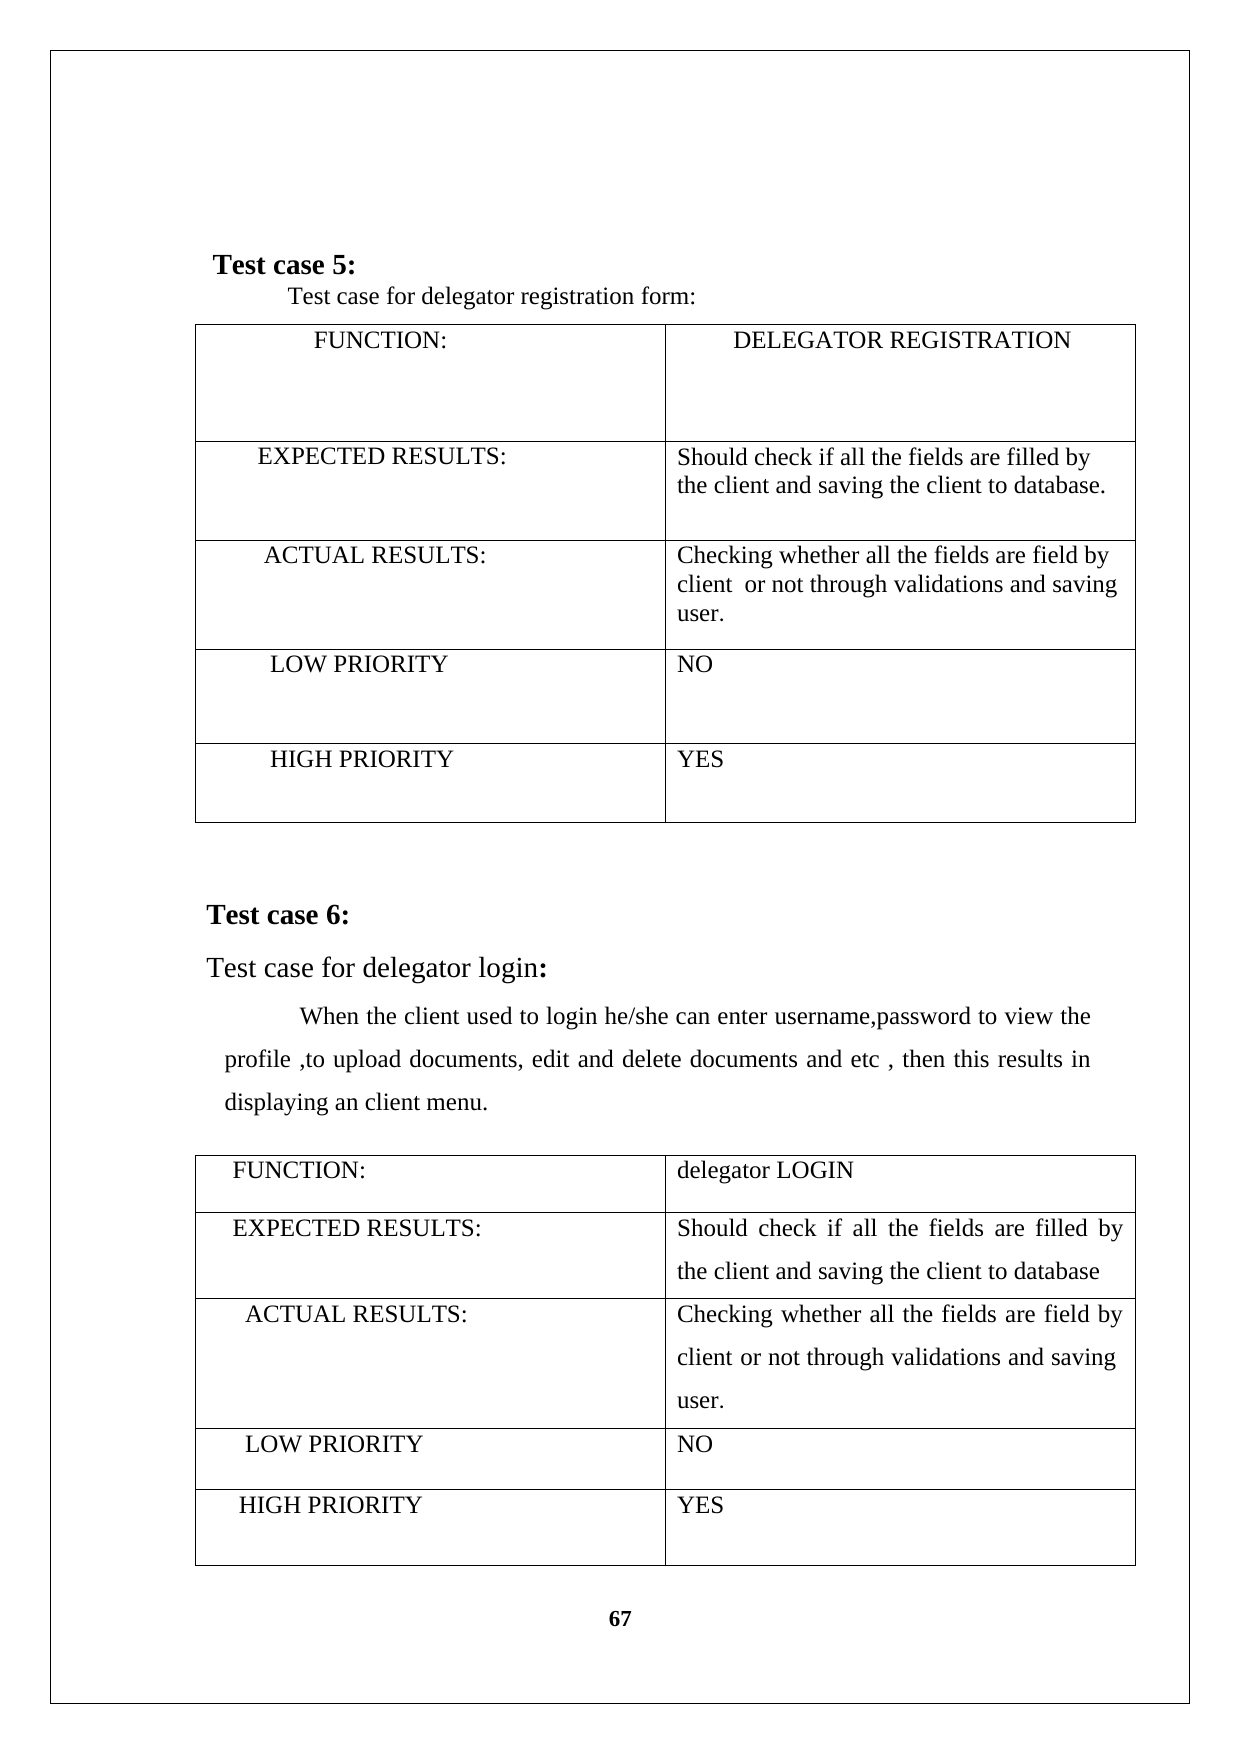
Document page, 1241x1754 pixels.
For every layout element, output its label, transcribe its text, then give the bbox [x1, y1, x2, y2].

table_cell YES [666, 744, 1135, 822]
table_header DELEGATOR REGISTRATION [666, 325, 1135, 441]
table_cell ACTUAL RESULTS: [196, 1299, 665, 1428]
table_header FUNCTION: [196, 325, 665, 441]
table_cell YES [666, 1490, 1135, 1565]
table_cell EXPECTED RESULTS: [196, 1213, 665, 1298]
subtitle Test case 5: [148, 247, 1093, 281]
table_cell EXPECTED RESULTS: [196, 442, 665, 539]
table_header FUNCTION: [196, 1156, 665, 1212]
table_cell Checking whether all the fields are field by client or not through validations and saving user. [666, 1299, 1135, 1428]
text When the client used to login he/she can enter username,password to view the profile ,to upload documents, edit and delete documents and etc , then this results in displaying an client menu. [224, 1001, 1093, 1116]
table_cell Should check if all the fields are filled by the client and saving the client to database. [666, 442, 1135, 539]
table_cell ACTUAL RESULTS: [196, 541, 665, 649]
table_cell NO [666, 1429, 1135, 1489]
table_cell NO [666, 650, 1135, 743]
table_cell Checking whether all the fields are field by client or not through validations and saving user. [666, 541, 1135, 649]
table_header delegator LOGIN [666, 1156, 1135, 1212]
table_cell HIGH PRIORITY [196, 744, 665, 822]
table_cell LOW PRIORITY [196, 650, 665, 743]
table_cell HIGH PRIORITY [196, 1490, 665, 1565]
subtitle Test case for delegator login: [206, 950, 1093, 984]
text Test case for delegator registration form: [212, 281, 1093, 310]
table_cell Should check if all the fields are filled by the client and saving the client to database [666, 1213, 1135, 1298]
subtitle Test case 6: [148, 897, 1093, 931]
table_cell LOW PRIORITY [196, 1429, 665, 1489]
